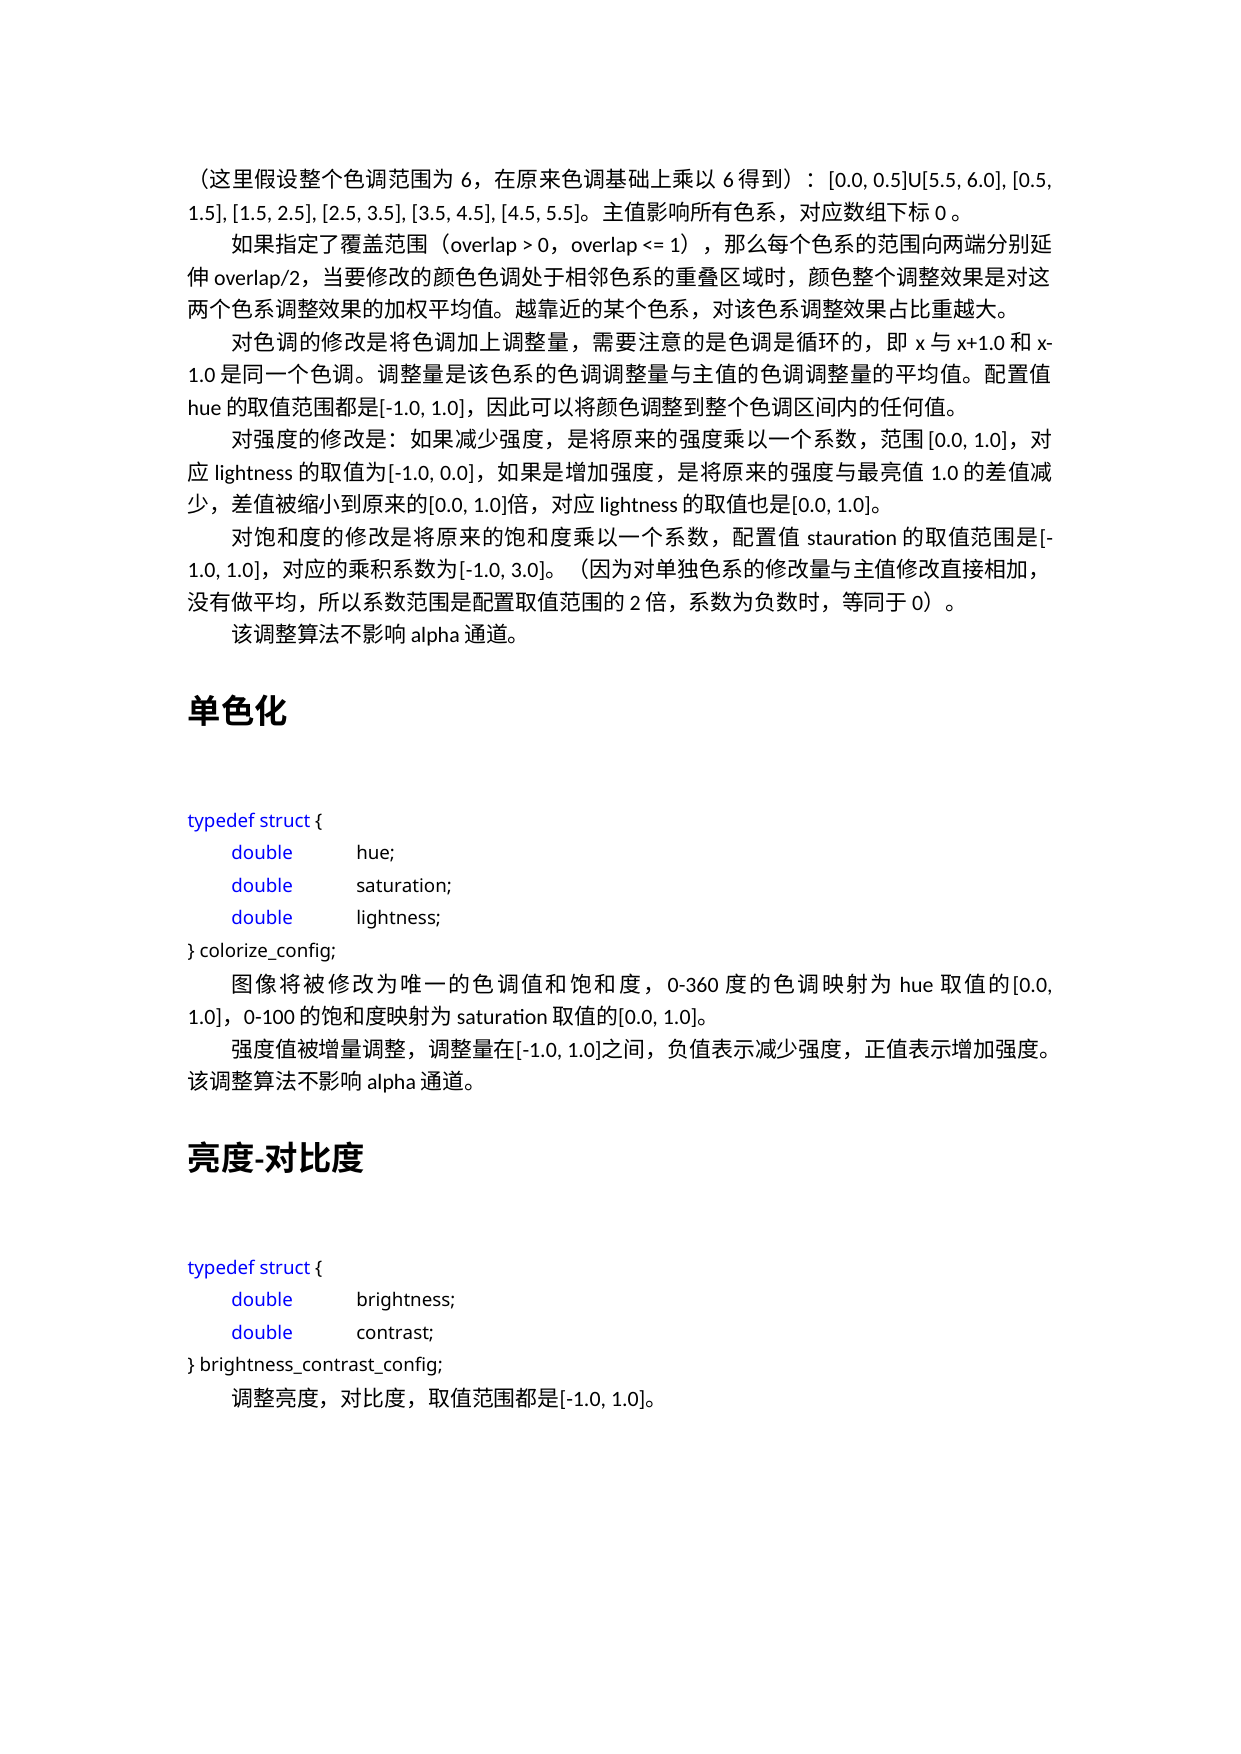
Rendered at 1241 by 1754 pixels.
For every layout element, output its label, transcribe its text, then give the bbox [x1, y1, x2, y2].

text 对色调的修改是将色调加上调整量，需要注意的是色调是循环的，即x与x+1.0和x-1.0是同一个色调。调整量是该色系的色调调整量与主值的色调调整量的平均值。配置值hue的取值范围都是[-1.0, 1.0]，因此可以将颜色调整到整个色调区间内的任何值。 [187, 324, 1053, 422]
text 对强度的修改是：如果减少强度，是将原来的强度乘以一个系数，范围[0.0, 1.0]，对应lightness的取值为[-1.0, 0.0]，如果是增加强度，是将原来的强度与最亮值1.0的差值减少，差值被缩小到原来的[0.0, 1.0]倍，对应lightness的取值也是[0.0, 1.0]。 [187, 422, 1053, 519]
text } colorize_config; [187, 934, 1053, 966]
text } brightness_contrast_config; [187, 1348, 1053, 1381]
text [187, 162, 1053, 227]
text typedef struct { [187, 1251, 1053, 1283]
text 如果指定了覆盖范围（overlap > 0，overlap <= 1），那么每个色系的范围向两端分别延伸overlap/2，当要修改的颜色色调处于相邻色系的重叠区域时，颜色整个调整效果是对这两个色系调整效果的加权平均值。越靠近的某个色系，对该色系调整效果占比重越大。 [187, 227, 1053, 324]
text double contrast; [187, 1316, 1053, 1348]
text 该调整算法不影响alpha通道。 [187, 617, 1053, 649]
text 图像将被修改为唯一的色调值和饱和度，0-360度的色调映射为hue取值的[0.0, 1.0]，0-100的饱和度映射为saturation取值的[0.0, 1.0]。 [187, 966, 1053, 1031]
subtitle 单色化 [187, 677, 1053, 742]
text double brightness; [187, 1283, 1053, 1316]
subtitle 亮度-对比度 [187, 1123, 1053, 1188]
text 调整亮度，对比度，取值范围都是[-1.0, 1.0]。 [187, 1381, 1053, 1413]
text typedef struct { [187, 804, 1053, 836]
text double lightness; [187, 901, 1053, 934]
text 该调整算法不影响alpha通道。 [187, 1064, 1053, 1096]
text double saturation; [187, 869, 1053, 901]
text 强度值被增量调整，调整量在[-1.0, 1.0]之间，负值表示减少强度，正值表示增加强度。 [187, 1031, 1053, 1064]
text double hue; [187, 836, 1053, 869]
text 对饱和度的修改是将原来的饱和度乘以一个系数，配置值stauration的取值范围是[-1.0, 1.0]，对应的乘积系数为[-1.0, 3.0]。（因为对单独色系的修改量与主值修改直接相加，没有做平均，所以系数范围是配置取值范围的2倍，系数为负数时，等同于0）。 [187, 519, 1053, 617]
